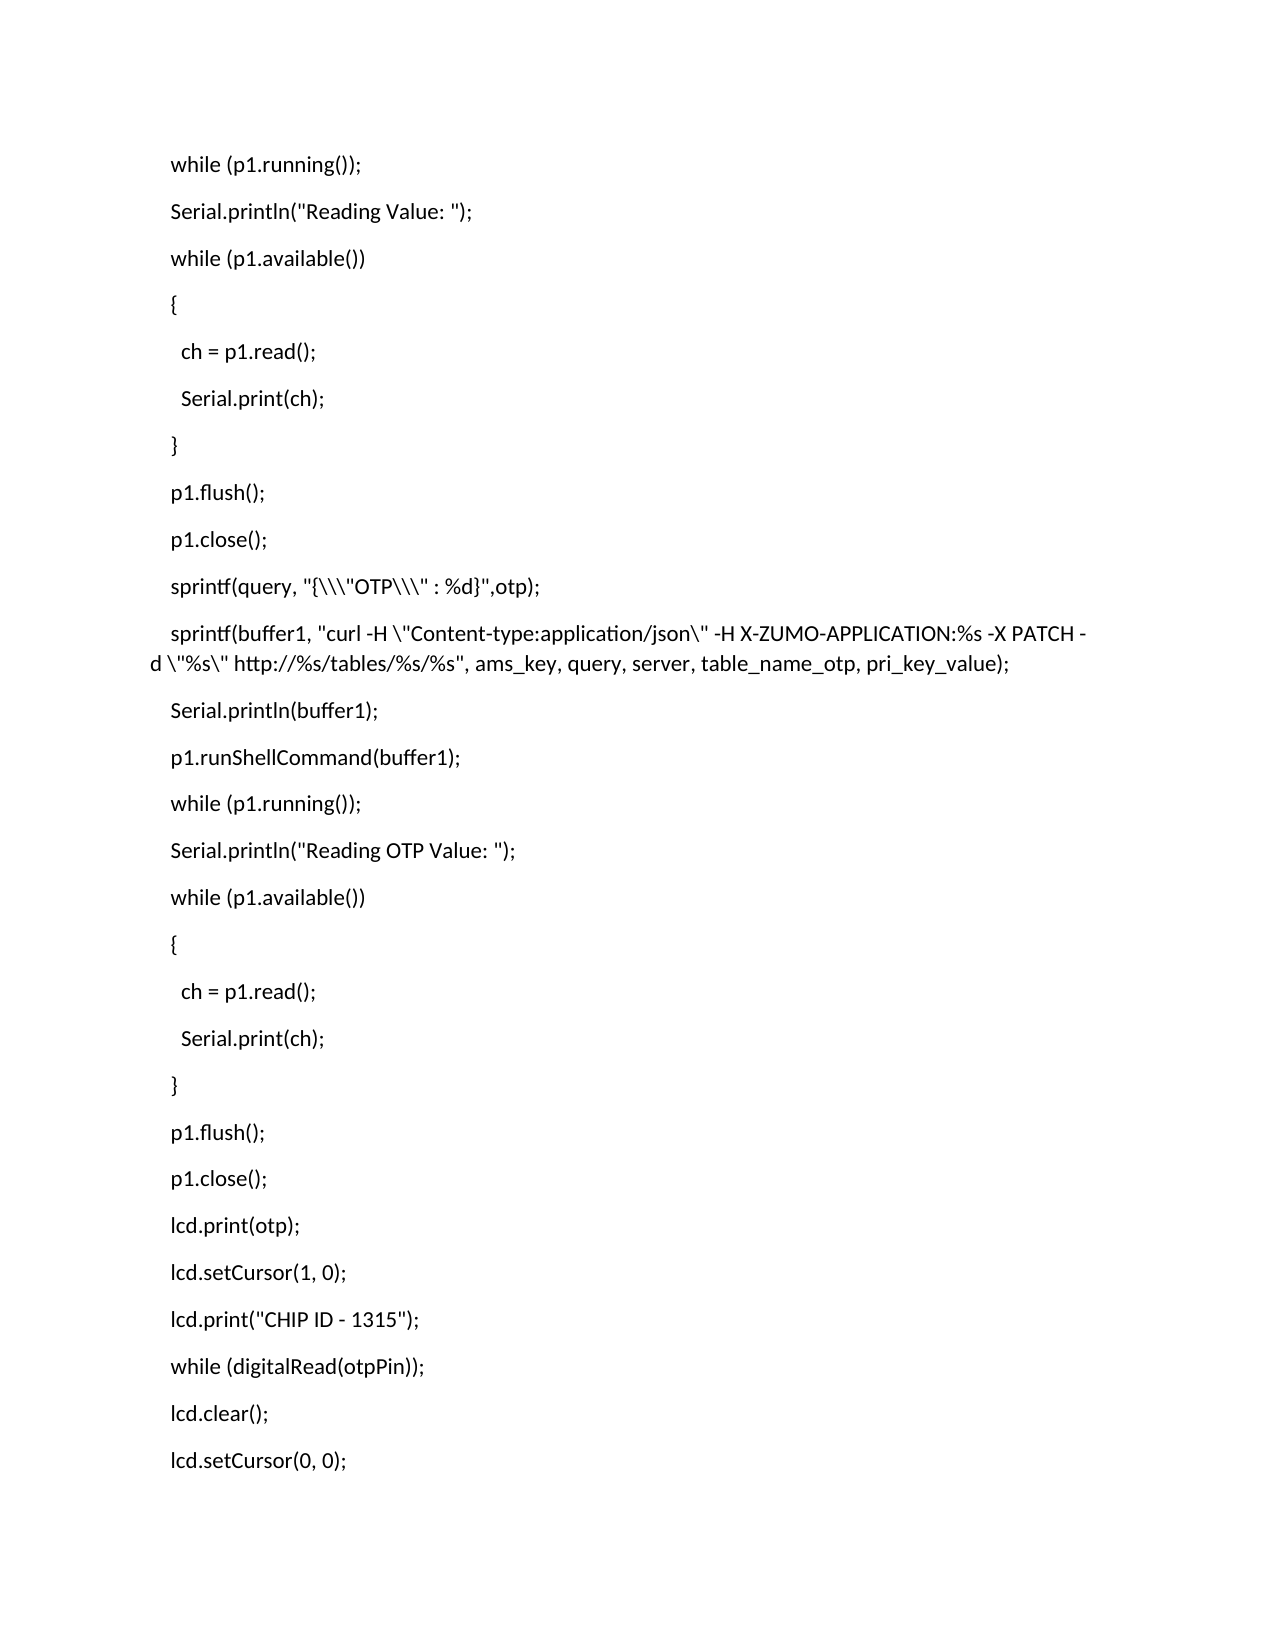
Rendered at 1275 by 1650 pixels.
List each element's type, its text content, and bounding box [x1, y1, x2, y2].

text Serial.println(buffer1); [150, 696, 1125, 724]
text lcd.setCursor(0, 0); [150, 1446, 1125, 1474]
text Serial.println("Reading Value: "); [150, 197, 1125, 225]
text sprintf(query, "{\\\"OTP\\\" : %d}",otp); [150, 572, 1125, 600]
text p1.flush(); [150, 478, 1125, 506]
text { [150, 291, 1125, 319]
text lcd.clear(); [150, 1399, 1125, 1427]
text lcd.print("CHIP ID - 1315"); [150, 1305, 1125, 1333]
text lcd.print(otp); [150, 1211, 1125, 1239]
text lcd.setCursor(1, 0); [150, 1258, 1125, 1286]
text while (p1.running()); [150, 789, 1125, 818]
text while (p1.available()) [150, 883, 1125, 911]
text while (p1.available()) [150, 244, 1125, 272]
text ch = p1.read(); [150, 337, 1125, 366]
text while (digitalRead(otpPin)); [150, 1352, 1125, 1380]
text } [150, 1071, 1125, 1099]
text { [150, 930, 1125, 958]
text sprintf(buffer1, "curl -H \"Content-type:application/json\" -H X-ZUMO-APPLICATION:%s -X PATCH -d \"%s\" http://%s/tables/%s/%s", ams_key, query, server, table_name_otp, pri_key_value); [150, 619, 1125, 677]
text while (p1.running()); [150, 150, 1125, 178]
text ch = p1.read(); [150, 977, 1125, 1005]
text p1.flush(); [150, 1118, 1125, 1146]
text } [150, 431, 1125, 459]
text Serial.print(ch); [150, 1024, 1125, 1052]
text Serial.print(ch); [150, 384, 1125, 412]
text p1.runShellCommand(buffer1); [150, 743, 1125, 771]
text p1.close(); [150, 525, 1125, 553]
text p1.close(); [150, 1164, 1125, 1193]
text Serial.println("Reading OTP Value: "); [150, 836, 1125, 864]
